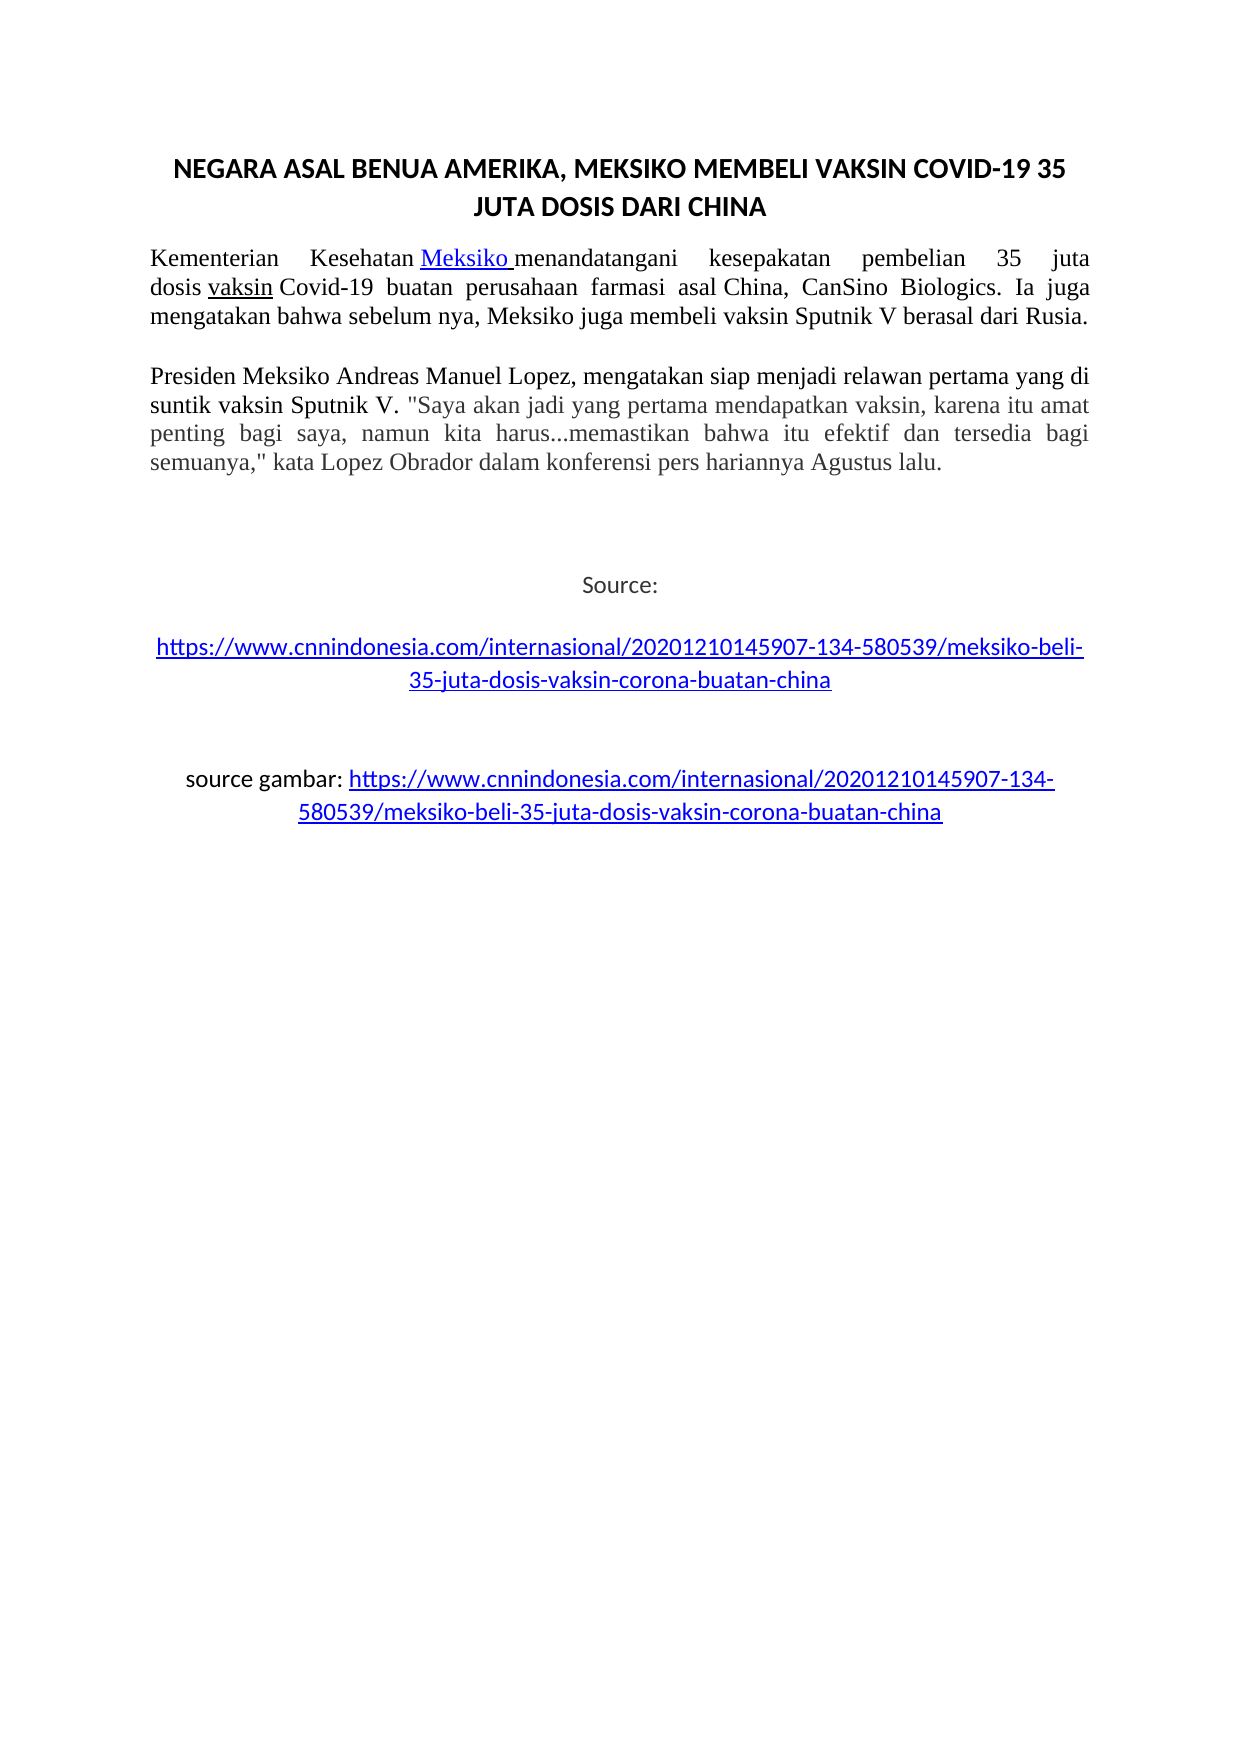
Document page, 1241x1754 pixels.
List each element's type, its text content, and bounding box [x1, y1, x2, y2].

text https://www.cnnindonesia.com/internasional/20201210145907-134-580539/meksiko-beli-35-juta-dosis-vaksin-corona-buatan-china [150, 631, 1090, 694]
text Kementerian Kesehatan Meksiko menandatangani kesepakatan pembelian 35 juta dosis vaksin Covid-19 buatan perusahaan farmasi asal China, CanSino Biologics. Ia juga mengatakan bahwa sebelum nya, Meksiko juga membeli vaksin Sputnik V berasal dari Rusia. [150, 243, 1090, 330]
text Source: [150, 569, 1090, 599]
text source gambar: https://www.cnnindonesia.com/internasional/20201210145907-134-580539/meksiko-beli-35-juta-dosis-vaksin-corona-buatan-china [150, 763, 1090, 826]
text Presiden Meksiko Andreas Manuel Lopez, mengatakan siap menjadi relawan pertama yang di suntik vaksin Sputnik V. "Saya akan jadi yang pertama mendapatkan vaksin, karena itu amat penting bagi saya, namun kita harus...memastikan bahwa itu efektif dan tersedia bagi semuanya," kata Lopez Obrador dalam konferensi pers hariannya Agustus lalu. [150, 361, 1090, 476]
text NEGARA ASAL BENUA AMERIKA, MEKSIKO MEMBELI VAKSIN COVID-19 35 JUTA DOSIS DARI CHINA [150, 150, 1090, 224]
